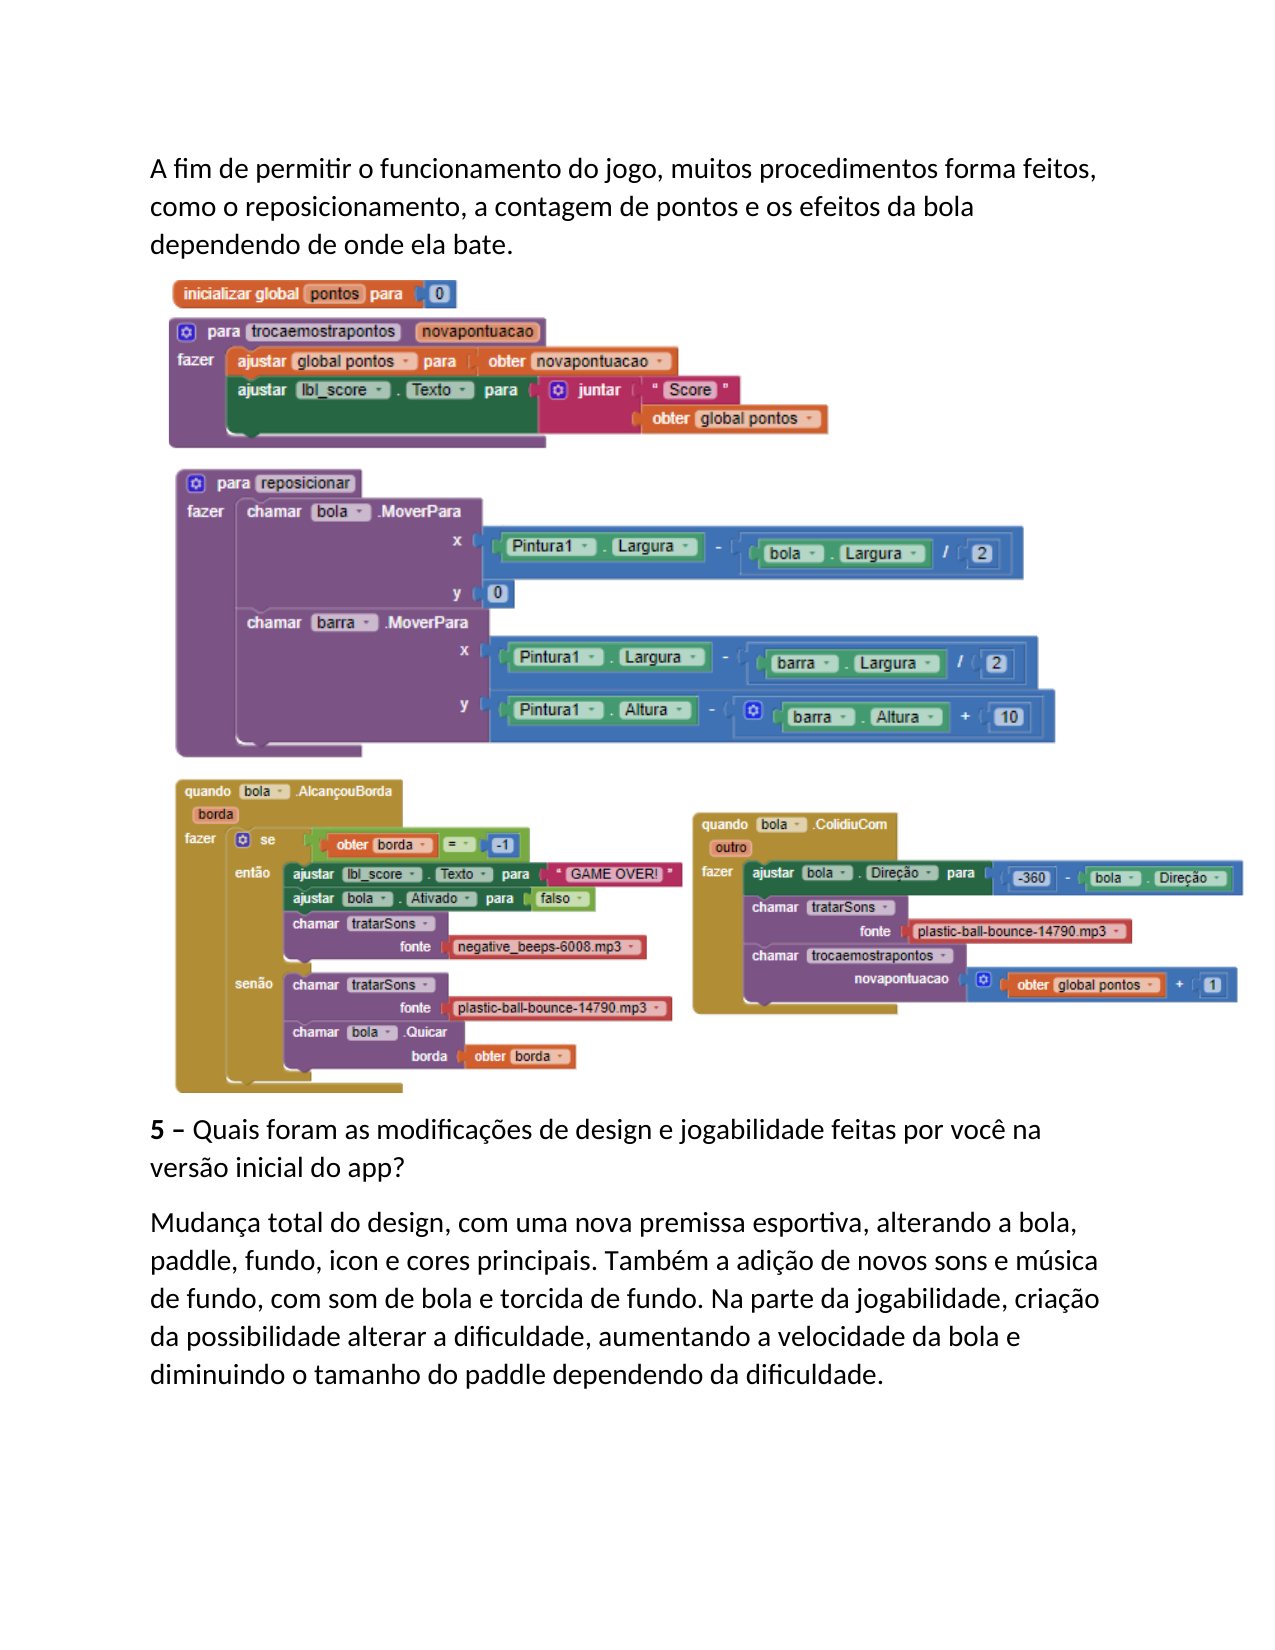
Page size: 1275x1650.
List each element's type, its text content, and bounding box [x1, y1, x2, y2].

text Mudança total do design, com uma nova premissa esportiva, alterando a bola, paddle, fundo, icon e cores principais. Também a adição de novos sons e música de fundo, com som de bola e torcida de fundo. Na parte da jogabilidade, criação da possibilidade alterar a dificuldade, aumentando a velocidade da bola e diminuindo o tamanho do paddle dependendo da dificuldade. [150, 1204, 1125, 1392]
text A fim de permitir o funcionamento do jogo, muitos procedimentos forma feitos, como o reposicionamento, a contagem de pontos e os efeitos da bola dependendo de onde ela bate. [150, 150, 1125, 262]
text 5 – Quais foram as modificações de design e jogabilidade feitas por você na versão inicial do app? [150, 1111, 1125, 1185]
